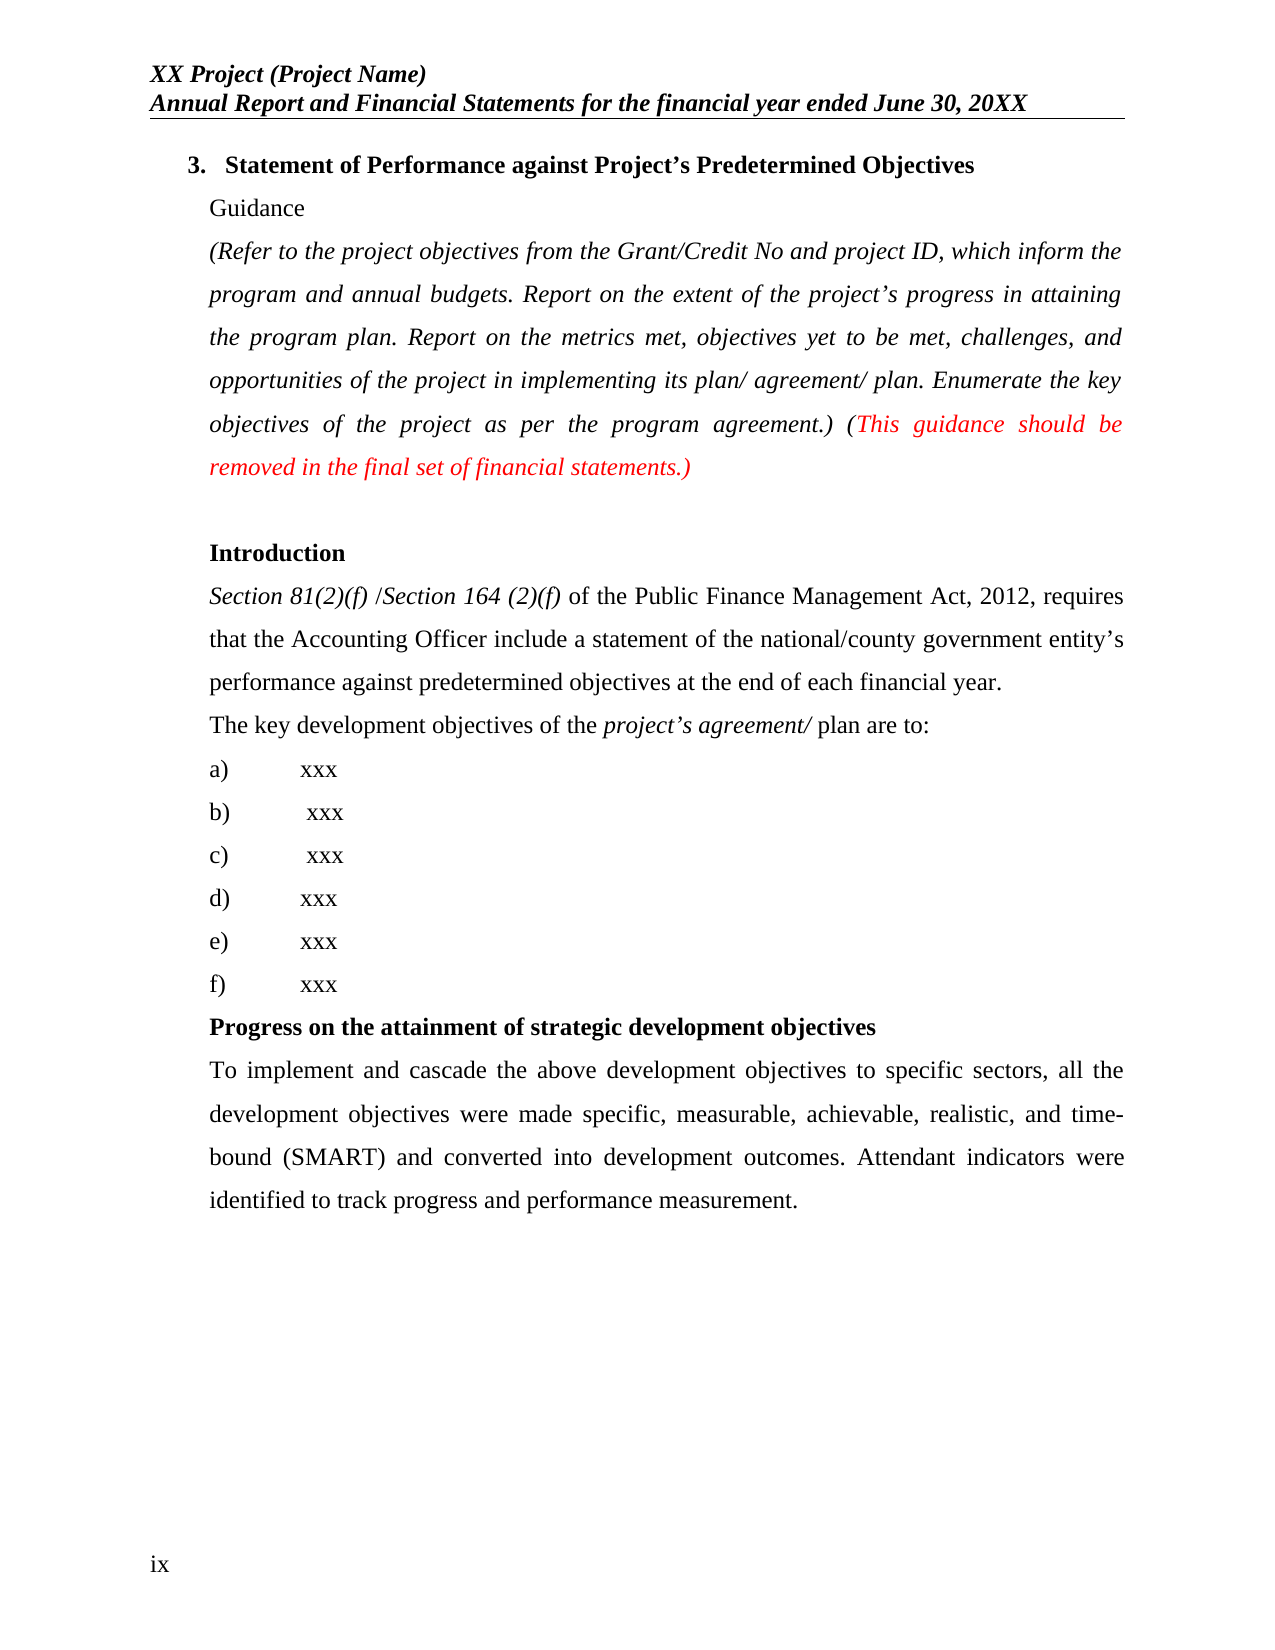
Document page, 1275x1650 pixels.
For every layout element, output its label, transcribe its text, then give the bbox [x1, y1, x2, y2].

text To implement and cascade the above development objectives to specific sectors, all the development objectives were made specific, measurable, achievable, realistic, and time-bound (SMART) and converted into development outcomes. Attendant indicators were identified to track progress and performance measurement. [209, 1056, 1125, 1214]
text Section 81(2)(f) /Section 164 (2)(f) of the Public Finance Management Act, 2012, requires that the Accounting Officer include a statement of the national/county government entity’s performance against predetermined objectives at the end of each financial year. [209, 581, 1125, 696]
list xxx [209, 883, 1125, 912]
text Progress on the attainment of strategic development objectives [209, 1012, 1125, 1041]
text Introduction [209, 538, 1125, 567]
list xxx [209, 797, 1125, 826]
text The key development objectives of the project’s agreement/ plan are to: [209, 711, 1125, 739]
text Guidance [209, 193, 1125, 222]
list xxx [209, 969, 1125, 998]
list xxx [209, 840, 1125, 869]
list xxx [209, 754, 1125, 782]
list xxx [209, 926, 1125, 955]
subtitle Statement of Performance against Project’s Predetermined Objectives [187, 150, 1125, 179]
text (Refer to the project objectives from the Grant/Credit No and project ID, which inform the program and annual budgets. Report on the extent of the project’s progress in attaining the program plan. Report on the metrics met, objectives yet to be met, challenges, and opportunities of the project in implementing its plan/ agreement/ plan. Enumerate the key objectives of the project as per the program agreement.) (This guidance should be removed in the final set of financial statements.) [209, 236, 1125, 481]
